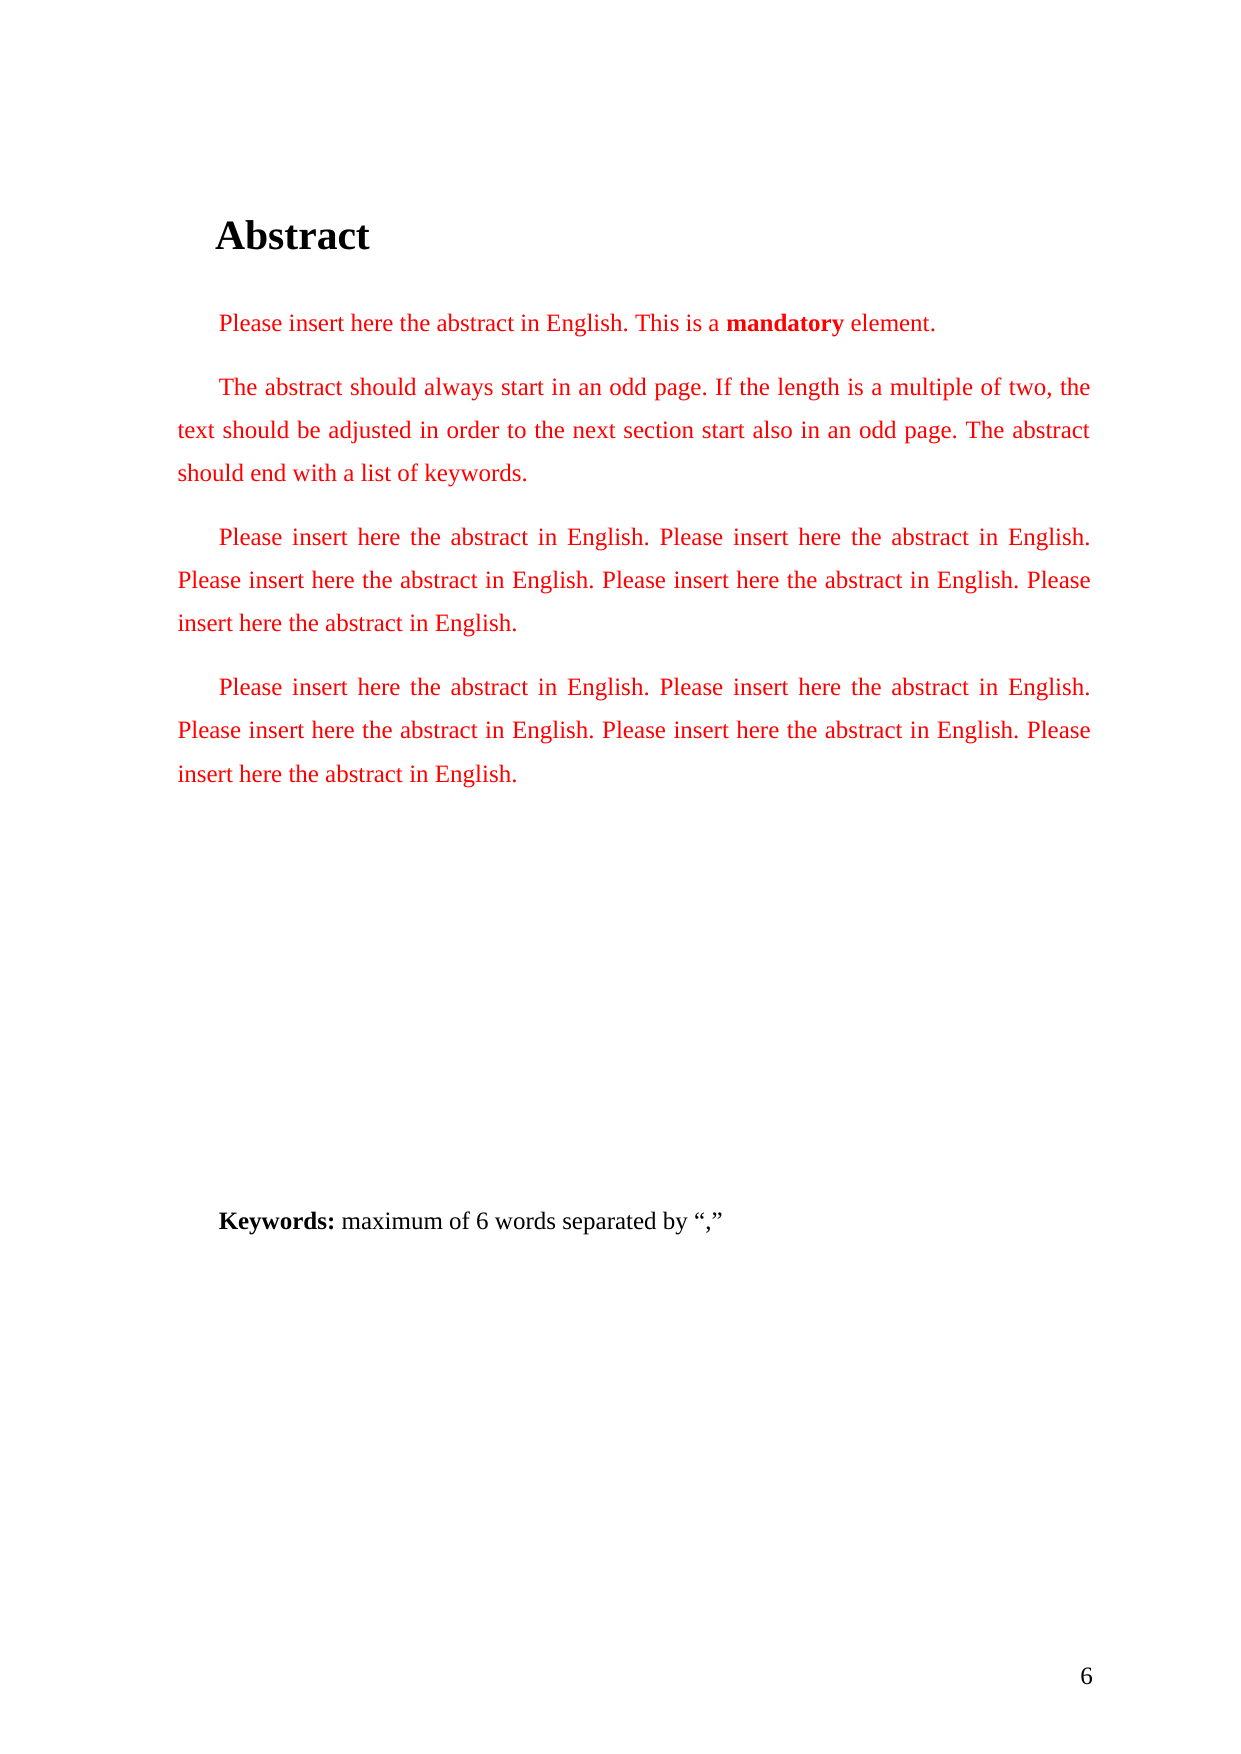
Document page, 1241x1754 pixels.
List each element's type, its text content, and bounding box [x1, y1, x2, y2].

subtitle Abstract [215, 210, 1092, 258]
text Please insert here the abstract in English. This is a mandatory element. [177, 308, 1092, 337]
text Please insert here the abstract in English. Please insert here the abstract in English. Please insert here the abstract in English. Please insert here the abstract in English. Please insert here the abstract in English. [177, 522, 1092, 637]
text The abstract should always start in an odd page. If the length is a multiple of two, the text should be adjusted in order to the next section start also in an odd page. The abstract should end with a list of keywords. [177, 372, 1092, 487]
text Please insert here the abstract in English. Please insert here the abstract in English. Please insert here the abstract in English. Please insert here the abstract in English. Please insert here the abstract in English. [177, 672, 1092, 787]
text Keywords: maximum of 6 words separated by “,” [177, 1206, 1092, 1235]
